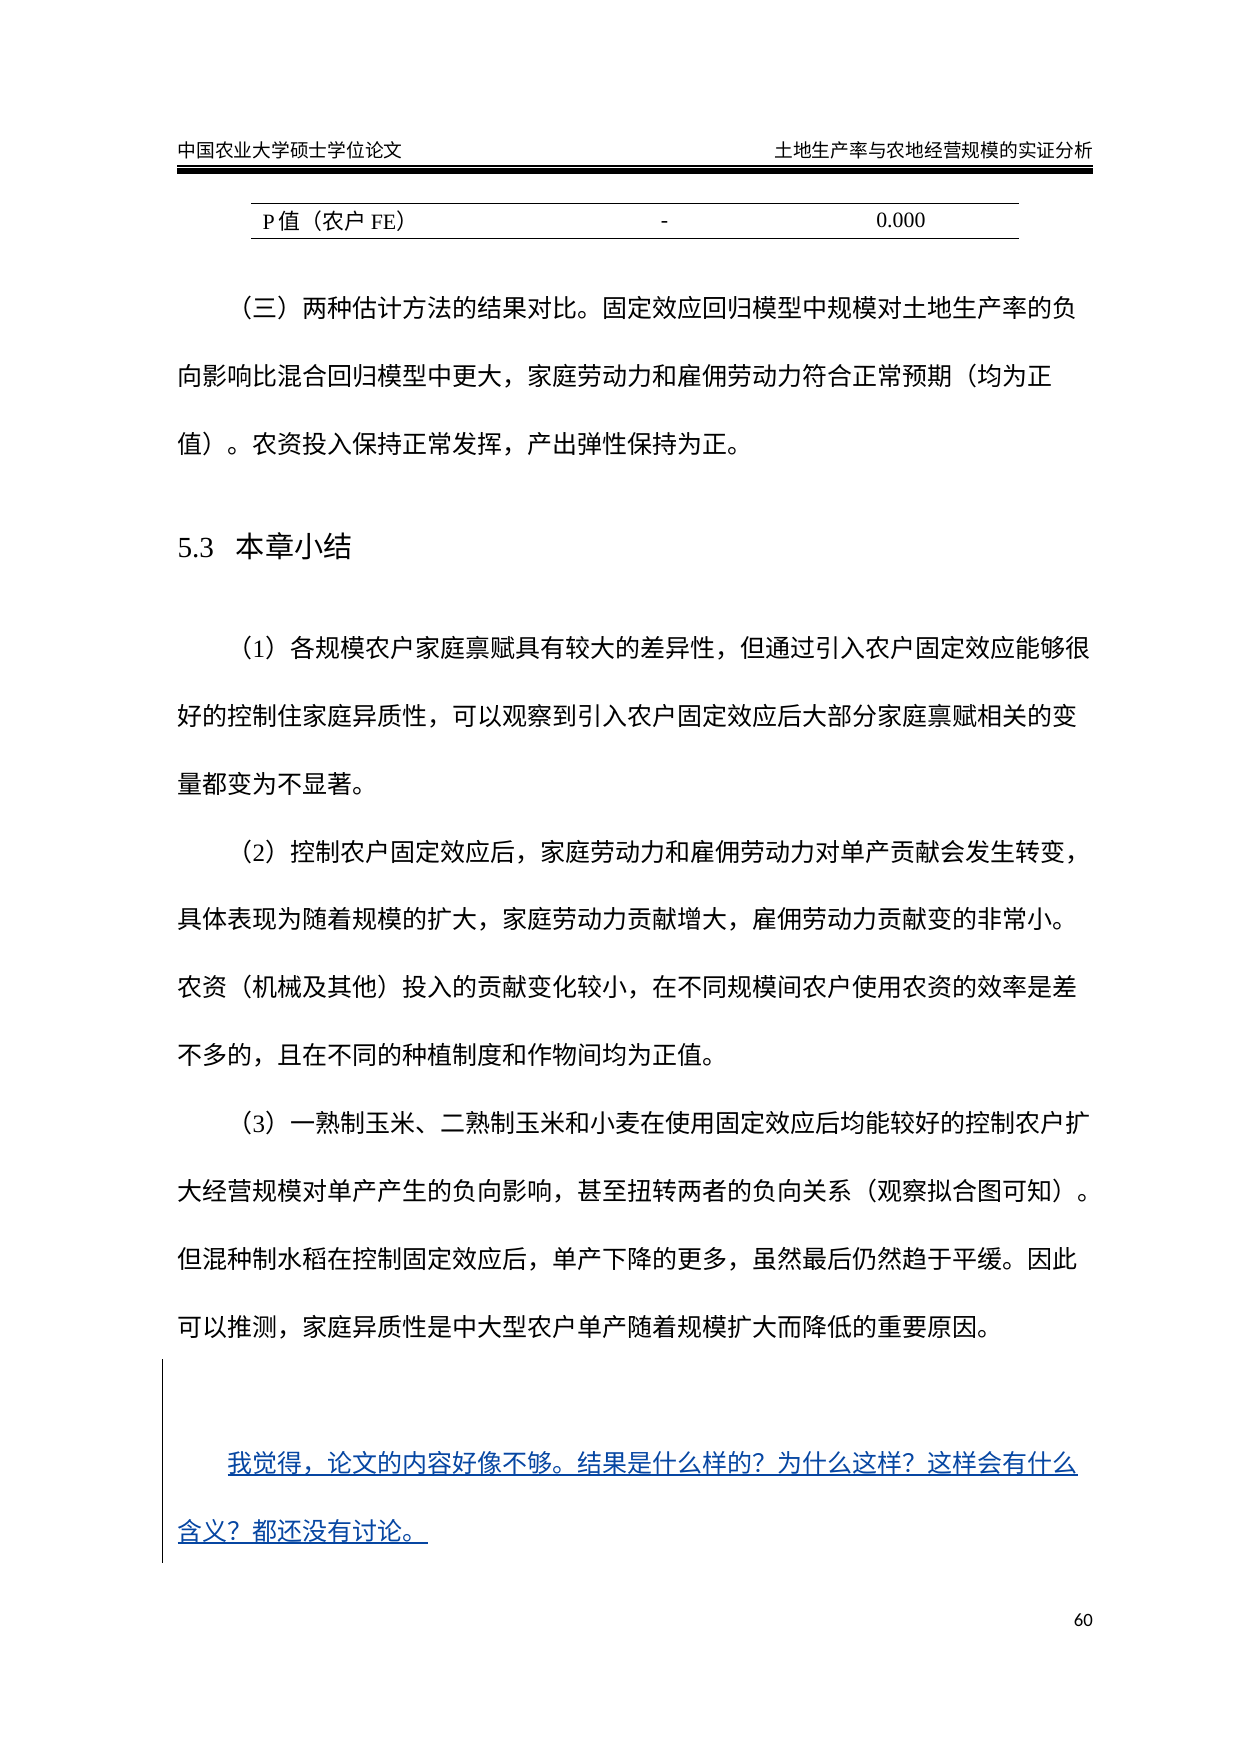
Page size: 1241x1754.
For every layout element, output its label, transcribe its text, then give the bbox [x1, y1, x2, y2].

table_cell P值（农户FE） [251, 204, 546, 238]
text （3）一熟制玉米、二熟制玉米和小麦在使用固定效应后均能较好的控制农户扩大经营规模对单产产生的负向影响，甚至扭转两者的负向关系（观察拟合图可知）。但混种制水稻在控制固定效应后，单产下降的更多，虽然最后仍然趋于平缓。因此可以推测，家庭异质性是中大型农户单产随着规模扩大而降低的重要原因。 [177, 1088, 1092, 1359]
text 5.3 本章小结 [177, 511, 1092, 578]
table_cell 0.000 [783, 204, 1019, 238]
text （1）各规模农户家庭禀赋具有较大的差异性，但通过引入农户固定效应能够很好的控制住家庭异质性，可以观察到引入农户固定效应后大部分家庭禀赋相关的变量都变为不显著。 [177, 612, 1092, 816]
text （2）控制农户固定效应后，家庭劳动力和雇佣劳动力对单产贡献会发生转变，具体表现为随着规模的扩大，家庭劳动力贡献增大，雇佣劳动力贡献变的非常小。农资（机械及其他）投入的贡献变化较小，在不同规模间农户使用农资的效率是差不多的，且在不同的种植制度和作物间均为正值。 [177, 816, 1092, 1088]
table_cell - [546, 204, 782, 238]
text （三）两种估计方法的结果对比。固定效应回归模型中规模对土地生产率的负向影响比混合回归模型中更大，家庭劳动力和雇佣劳动力符合正常预期（均为正值）。农资投入保持正常发挥，产出弹性保持为正。 [177, 273, 1092, 477]
